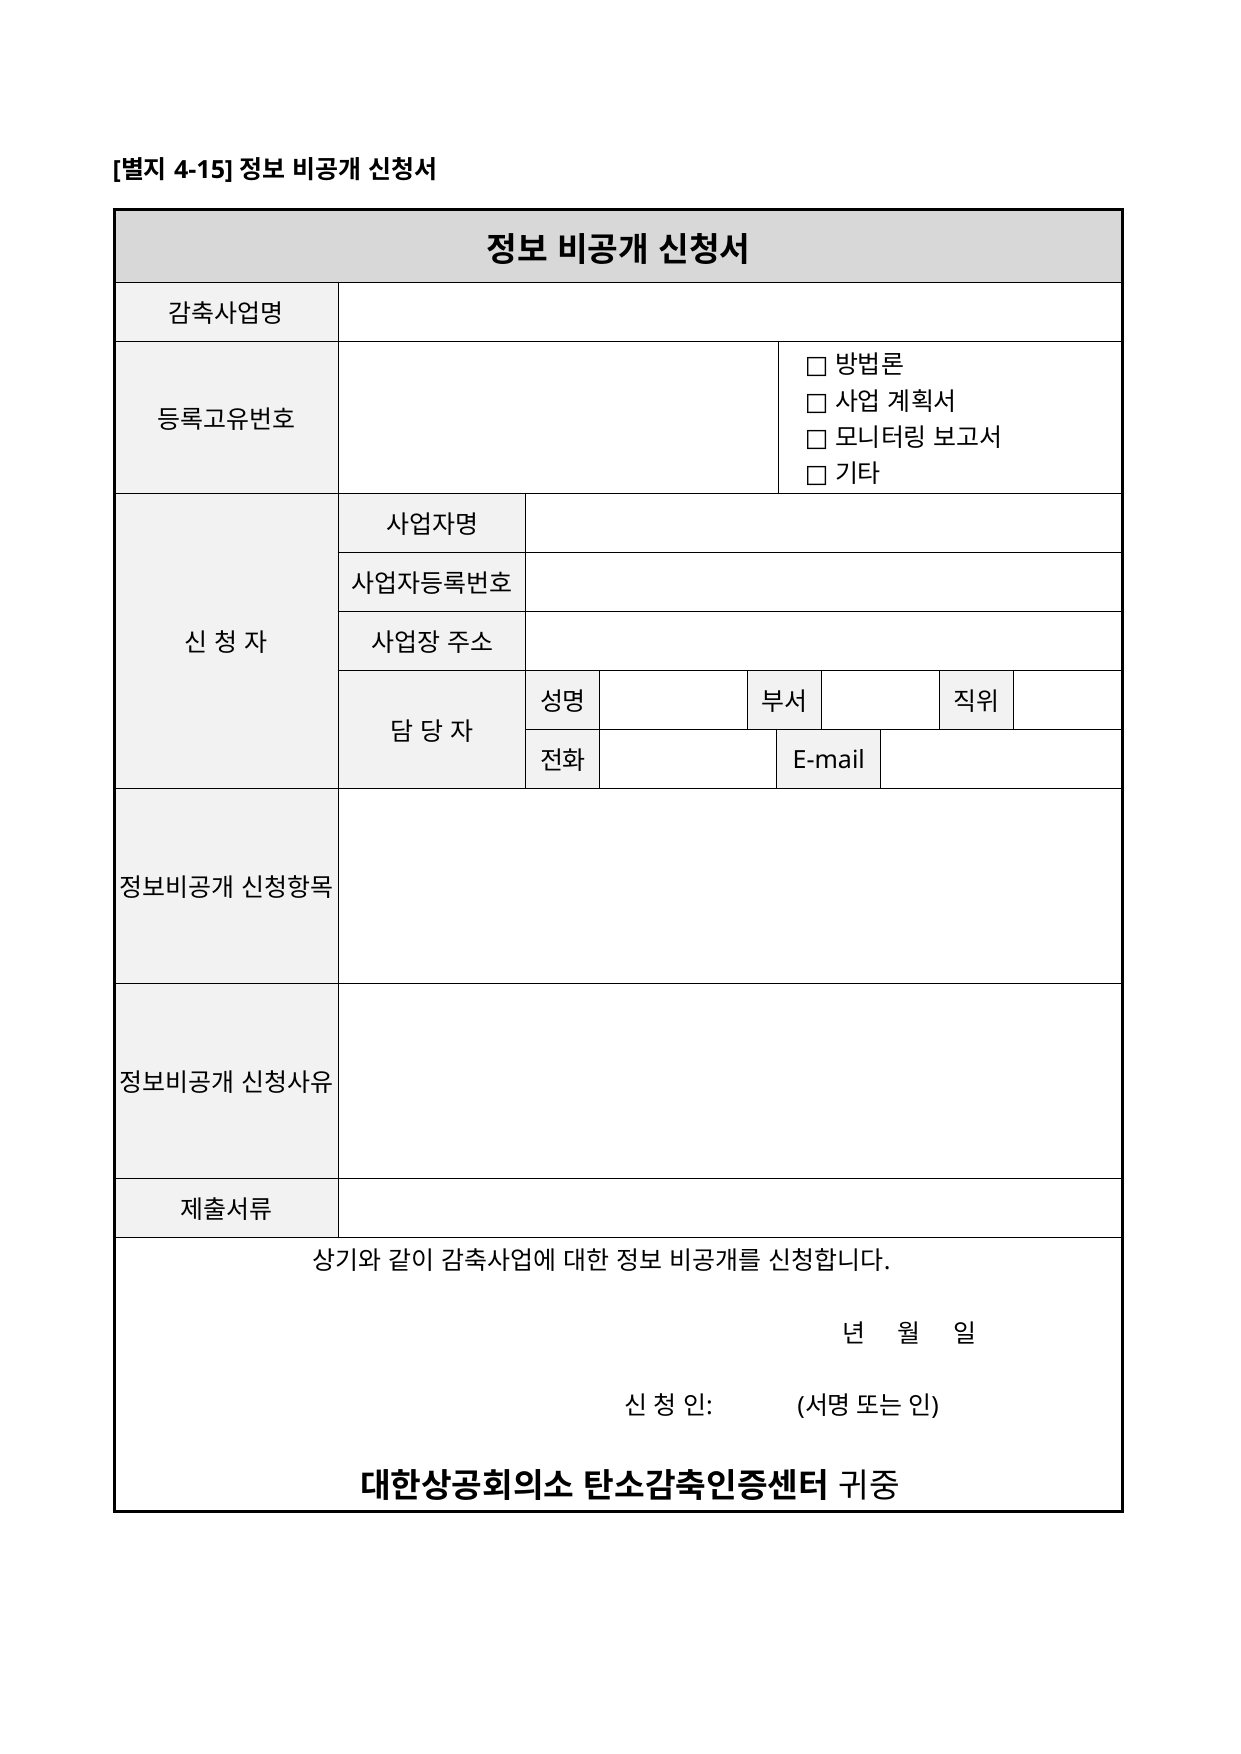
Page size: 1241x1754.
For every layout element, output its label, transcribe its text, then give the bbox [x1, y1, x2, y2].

table_cell 정보비공개 신청항목 [116, 789, 338, 983]
table_cell [526, 494, 1121, 552]
table_cell [600, 671, 747, 729]
table_cell 담 당 자 [339, 671, 525, 788]
table_cell 제출서류 [116, 1179, 338, 1237]
table_cell 직위 [940, 671, 1013, 729]
table_cell [1014, 671, 1121, 729]
table_cell 정보비공개 신청사유 [116, 984, 338, 1178]
table_cell 전화 [526, 730, 599, 788]
table_cell [339, 342, 778, 493]
table_cell [526, 553, 1121, 611]
table_cell [822, 671, 939, 729]
table_cell 사업자등록번호 [339, 553, 525, 611]
table_cell 사업장 주소 [339, 612, 525, 670]
table_header 정보 비공개 신청서 [116, 211, 1121, 282]
table_cell 감축사업명 [116, 283, 338, 341]
table_cell 성명 [526, 671, 599, 729]
table_cell 사업자명 [339, 494, 525, 552]
table_cell [339, 789, 1121, 983]
table_cell [339, 984, 1121, 1178]
table_cell [339, 1179, 1121, 1237]
table_cell E-mail [777, 730, 880, 788]
table_cell [526, 612, 1121, 670]
table_cell 부서 [748, 671, 821, 729]
table_cell [881, 730, 1121, 788]
table_cell 신 청 자 [116, 494, 338, 788]
table_cell 등록고유번호 [116, 342, 338, 493]
table_cell [339, 283, 1121, 341]
table_cell [600, 730, 776, 788]
table_cell □ 방법론 □ 사업 계획서 □ 모니터링 보고서 □ 기타 [779, 342, 1121, 493]
text [별지 4-15] 정보 비공개 신청서 [112, 150, 1128, 186]
table_cell 상기와 같이 감축사업에 대한 정보 비공개를 신청합니다. 년 월 일 신 청 인: (서명 또는 인) 대한상공회의소 탄소감축인증센터 귀중 [116, 1238, 1121, 1509]
